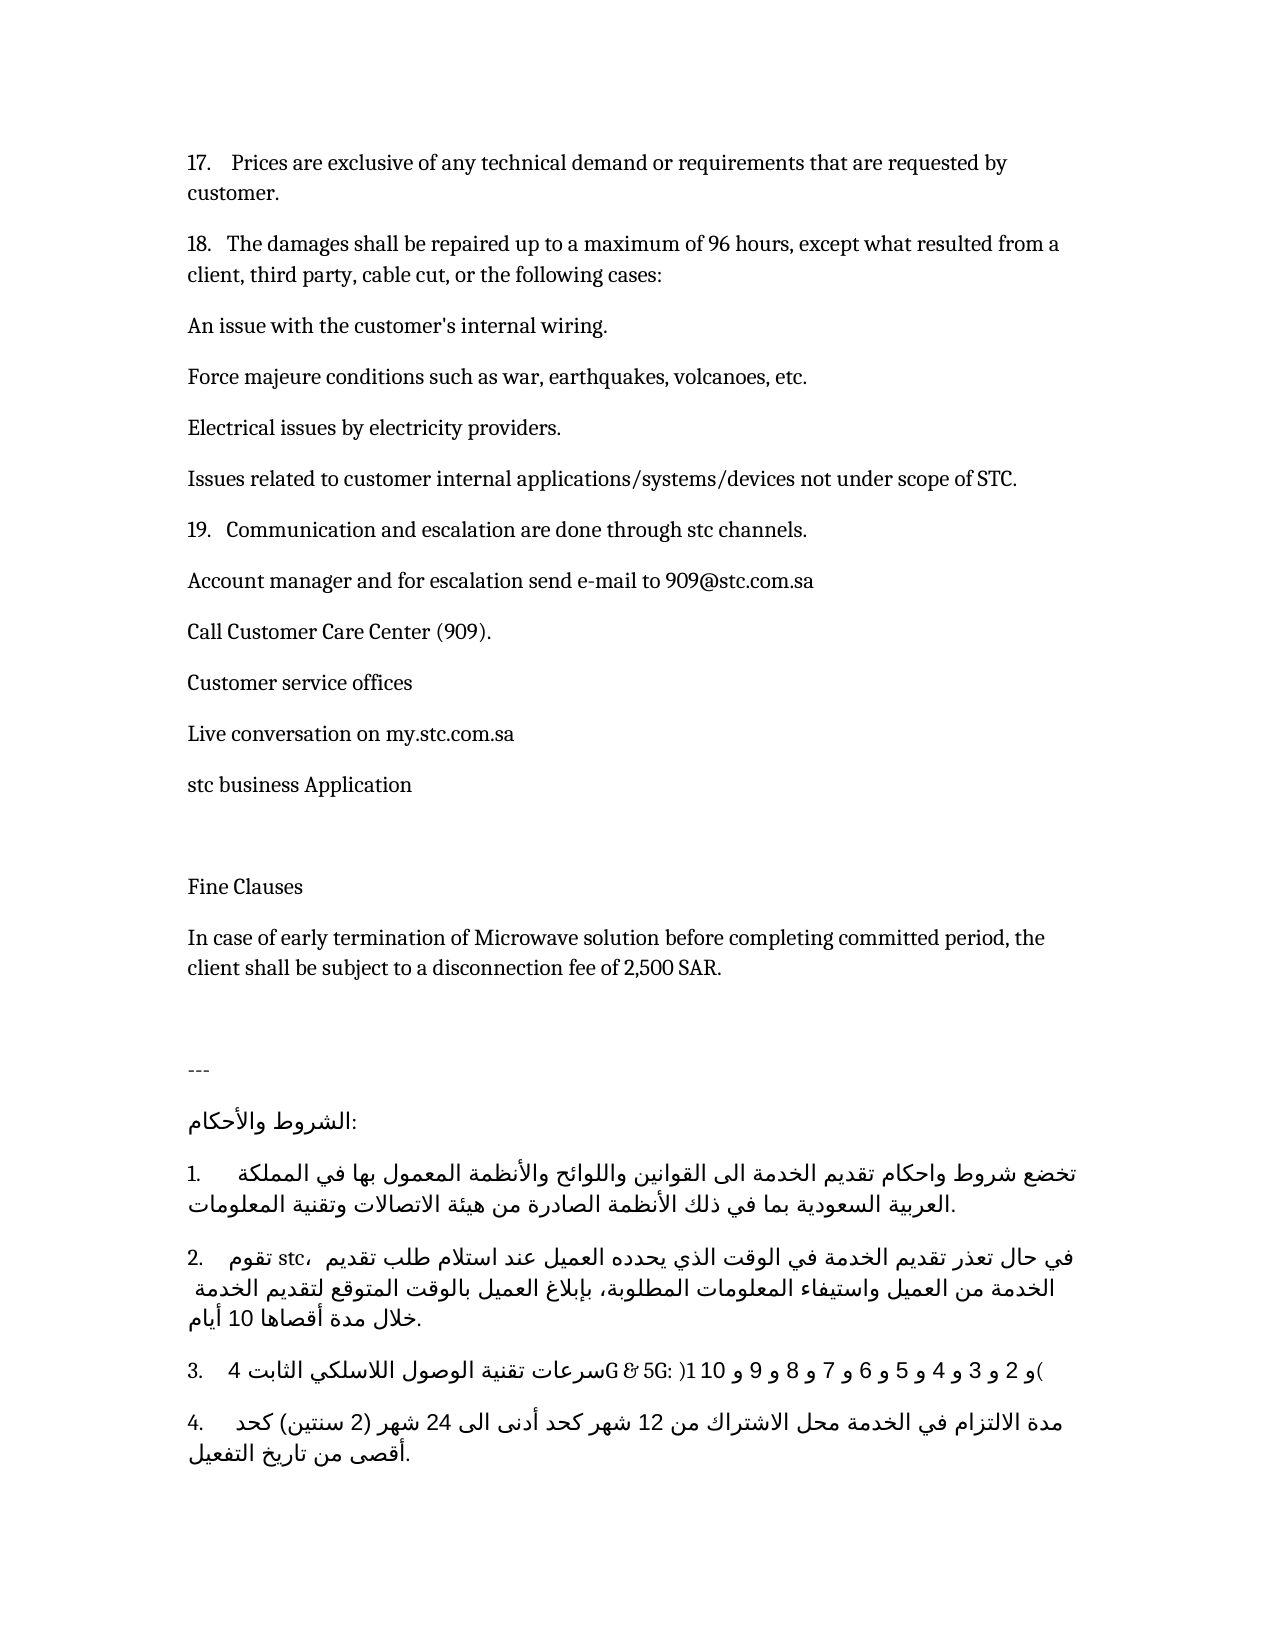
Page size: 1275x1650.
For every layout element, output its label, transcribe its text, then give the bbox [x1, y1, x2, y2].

text 3. سرعات تقنية الوصول اللاسلكي الثابت 4G & 5G: )1 و 2 و 3 و 4 و 5 و 6 و 7 و 8 و 9 و 10( [187, 1357, 1087, 1384]
text Electrical issues by electricity providers. [187, 414, 1087, 441]
text Fine Clauses [187, 874, 1087, 900]
text 2. تقوم stc، في حال تعذر تقديم الخدمة في الوقت الذي يحدده العميل عند استلام طلب تقديم الخدمة من العميل واستيفاء المعلومات المطلوبة، بإبلاغ العميل بالوقت المتوقع لتقديم الخدمة خلال مدة أقصاها 10 أيام. [187, 1243, 1087, 1332]
text Live conversation on my.stc.com.sa [187, 721, 1087, 747]
text Call Customer Care Center (909). [187, 619, 1087, 645]
text Account manager and for escalation send e-mail to 909@stc.com.sa [187, 568, 1087, 594]
text 19. Communication and escalation are done through stc channels. [187, 517, 1087, 543]
text In case of early termination of Microwave solution before completing committed period, the client shall be subject to a disconnection fee of 2,500 SAR. [187, 925, 1087, 982]
text Issues related to customer internal applications/systems/devices not under scope of STC. [187, 466, 1087, 492]
text --- [187, 1057, 1087, 1084]
text Customer service offices [187, 670, 1087, 696]
text 18. The damages shall be repaired up to a maximum of 96 hours, except what resulted from a client, third party, cable cut, or the following cases: [187, 231, 1087, 288]
text 4. مدة الالتزام في الخدمة محل الاشتراك من 12 شهر كحد أدنى الى 24 شهر (2 سنتين) كحد أقصى من تاريخ التفعيل. [187, 1409, 1087, 1467]
text الشروط والأحكام: [187, 1108, 1087, 1136]
text 17. Prices are exclusive of any technical demand or requirements that are requested by customer. [187, 150, 1087, 207]
text stc business Application [187, 772, 1087, 798]
text Force majeure conditions such as war, earthquakes, volcanoes, etc. [187, 363, 1087, 390]
text An issue with the customer's internal wiring. [187, 312, 1087, 339]
text 1. تخضع شروط واحكام تقديم الخدمة الى القوانين واللوائح والأنظمة المعمول بها في المملكة العربية السعودية بما في ذلك الأنظمة الصادرة من هيئة الاتصالات وتقنية المعلومات. [187, 1160, 1087, 1219]
